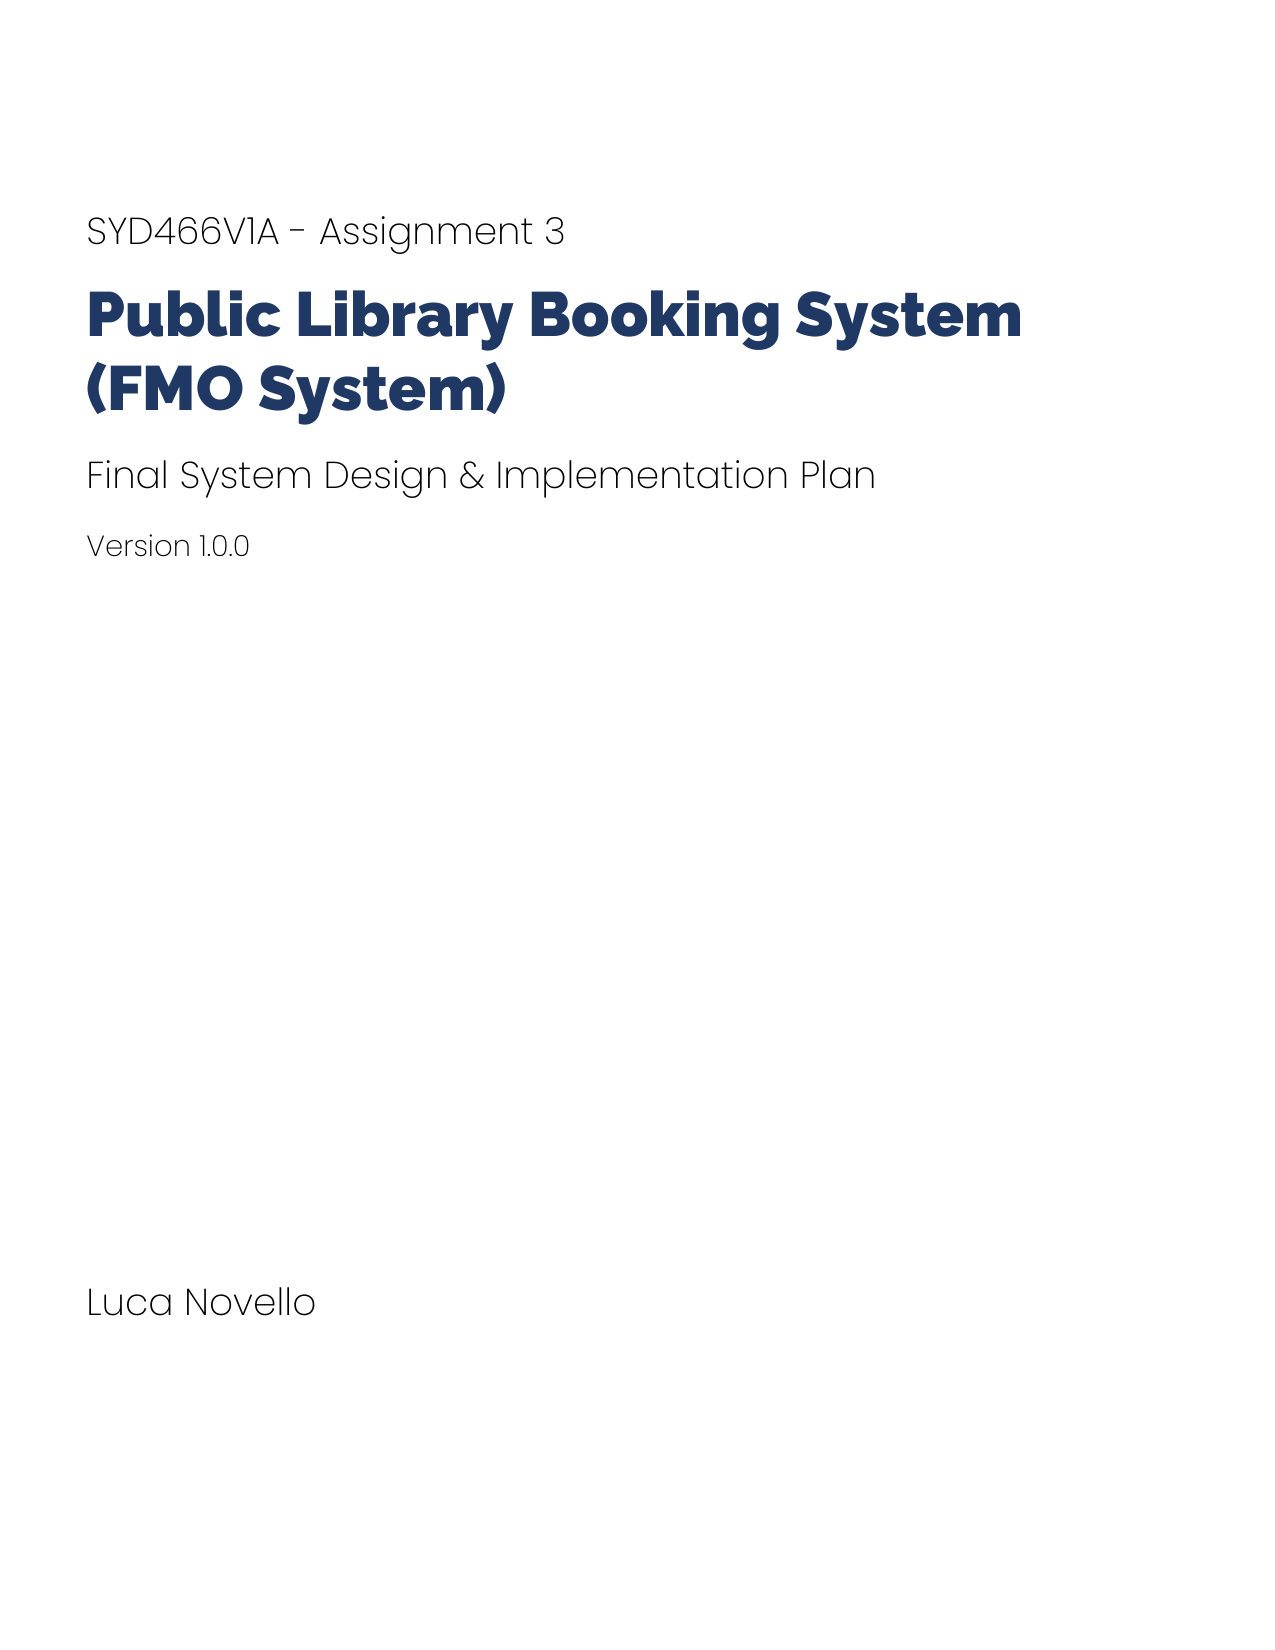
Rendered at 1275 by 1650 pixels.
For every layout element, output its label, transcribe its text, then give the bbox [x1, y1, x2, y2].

title Public Library Booking System (FMO System) [86, 278, 1186, 425]
subtitle SYD466V1A - Assignment 3 [86, 201, 1145, 257]
subtitle Final System Design & Implementation Plan [86, 446, 1145, 502]
subtitle Luca Novello [86, 1272, 1145, 1328]
subtitle Version 1.0.0 [86, 523, 1145, 566]
